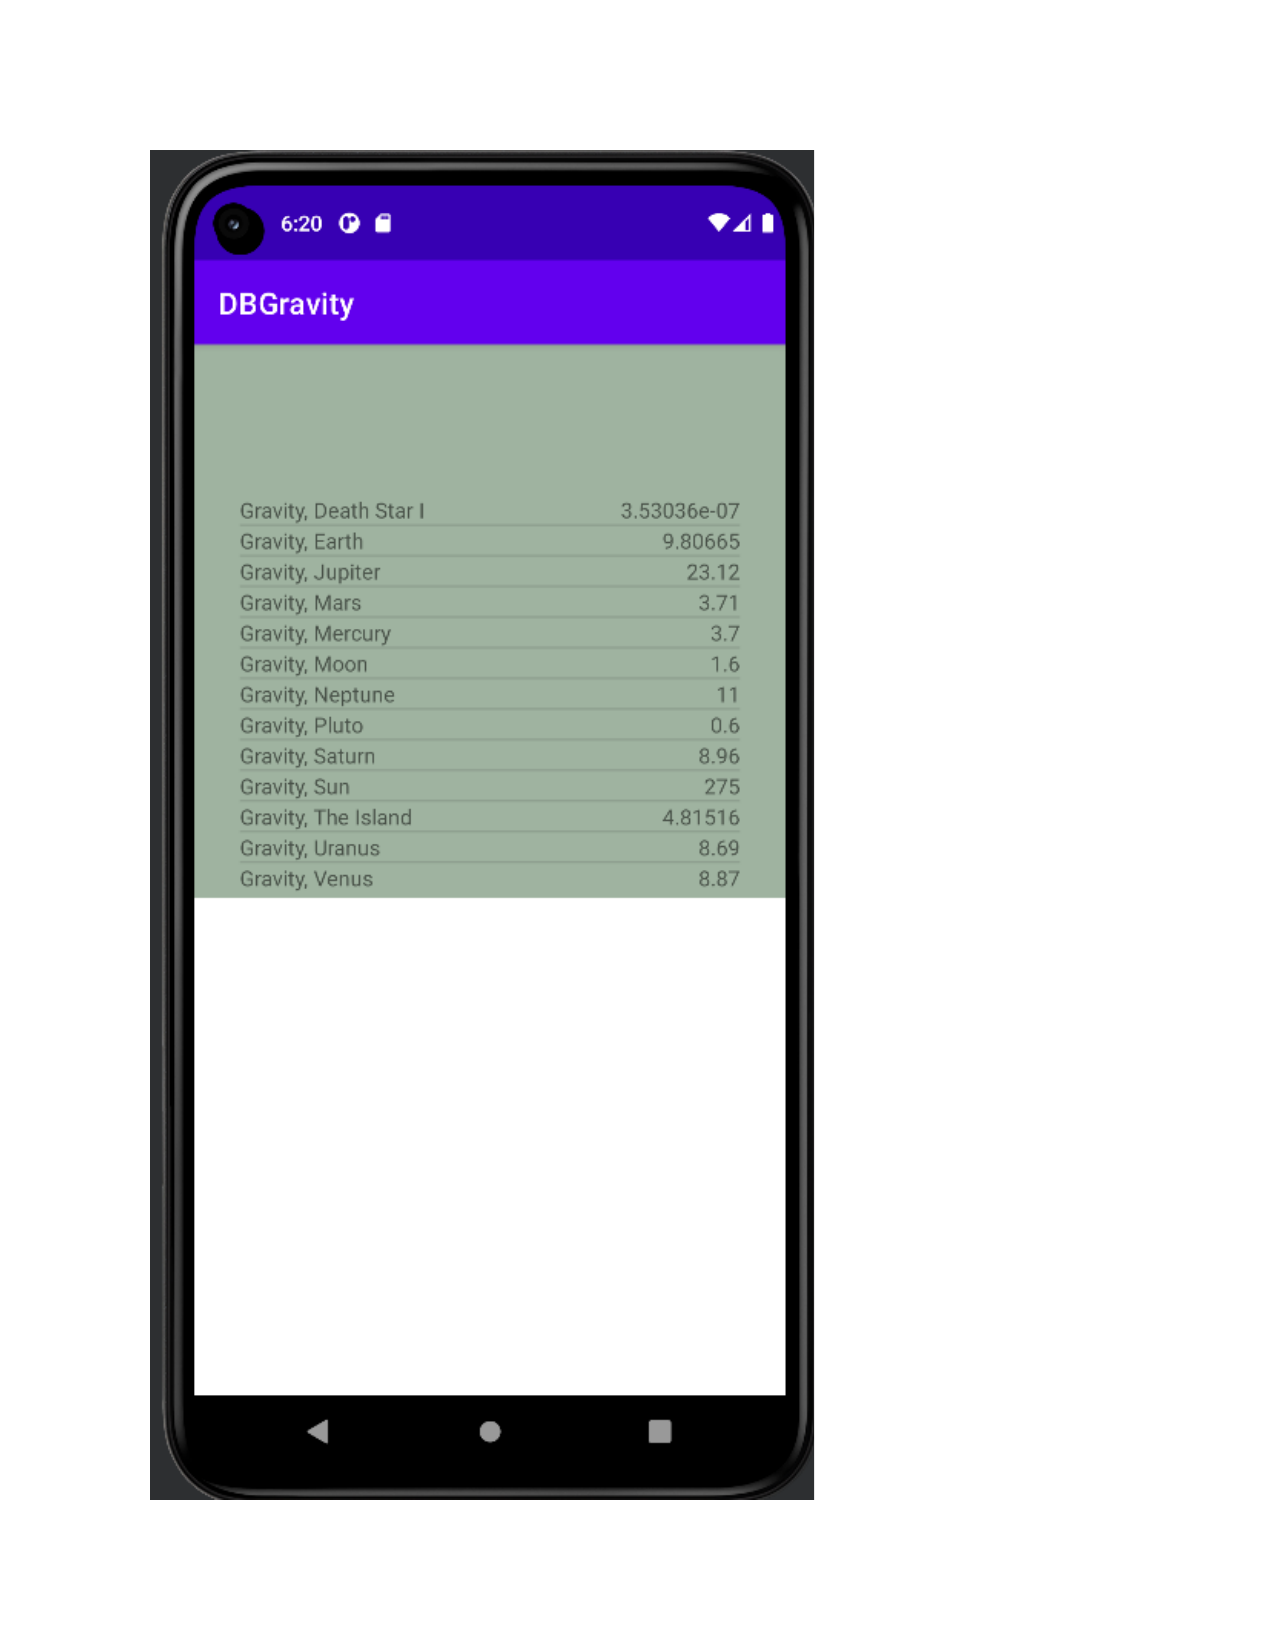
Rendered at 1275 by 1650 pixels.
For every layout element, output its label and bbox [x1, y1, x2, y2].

picture [150, 150, 815, 1500]
